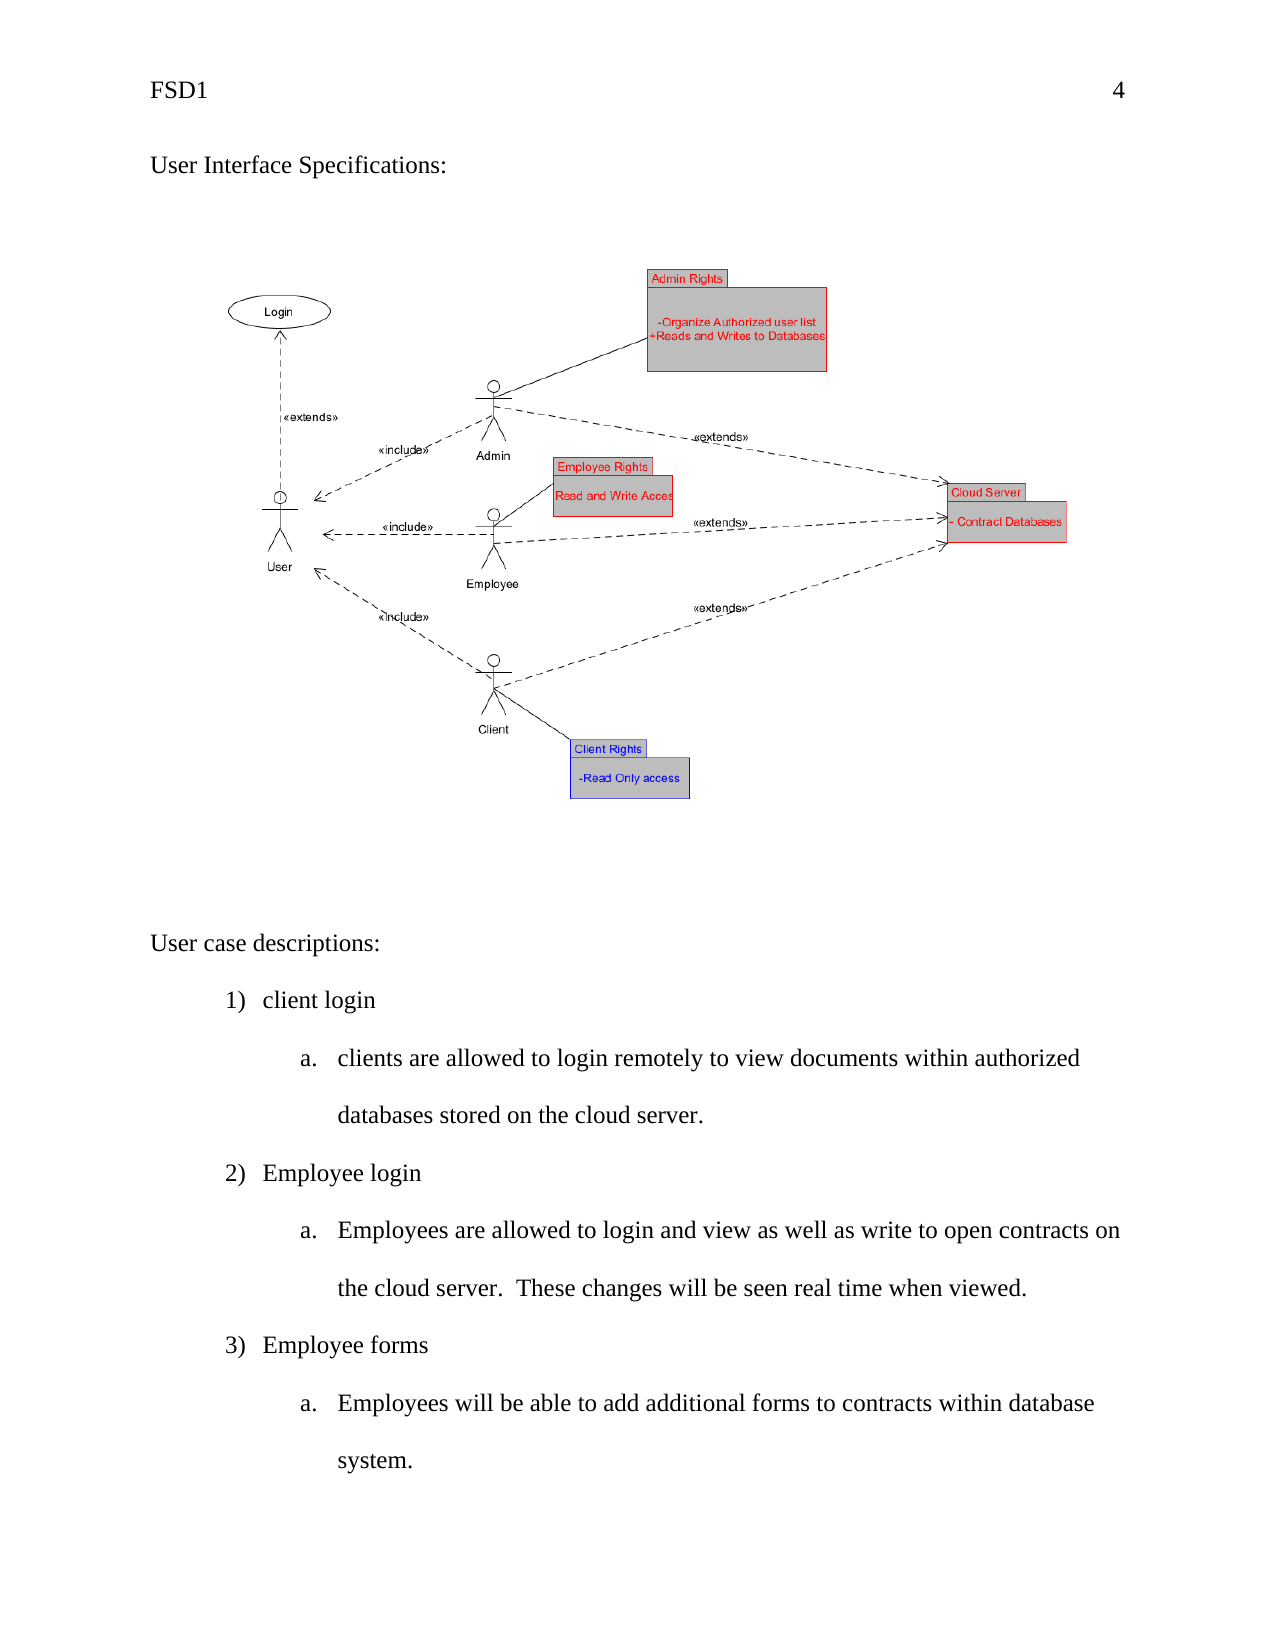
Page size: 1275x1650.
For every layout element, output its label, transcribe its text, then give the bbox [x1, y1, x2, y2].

list client login [225, 985, 1125, 1014]
text User case descriptions: [150, 928, 1125, 956]
list Employees will be able to add additional forms to contracts within database system. [300, 1388, 1125, 1474]
list Employees are allowed to login and view as well as write to open contracts on the cloud server. These changes will be seen real time when viewed. [300, 1215, 1125, 1301]
picture [150, 207, 1125, 899]
list Employee forms [225, 1330, 1125, 1359]
list clients are allowed to login remotely to view documents within authorized databases stored on the cloud server. [300, 1043, 1125, 1129]
text User Interface Specifications: [150, 150, 1125, 179]
list Employee login [225, 1158, 1125, 1186]
